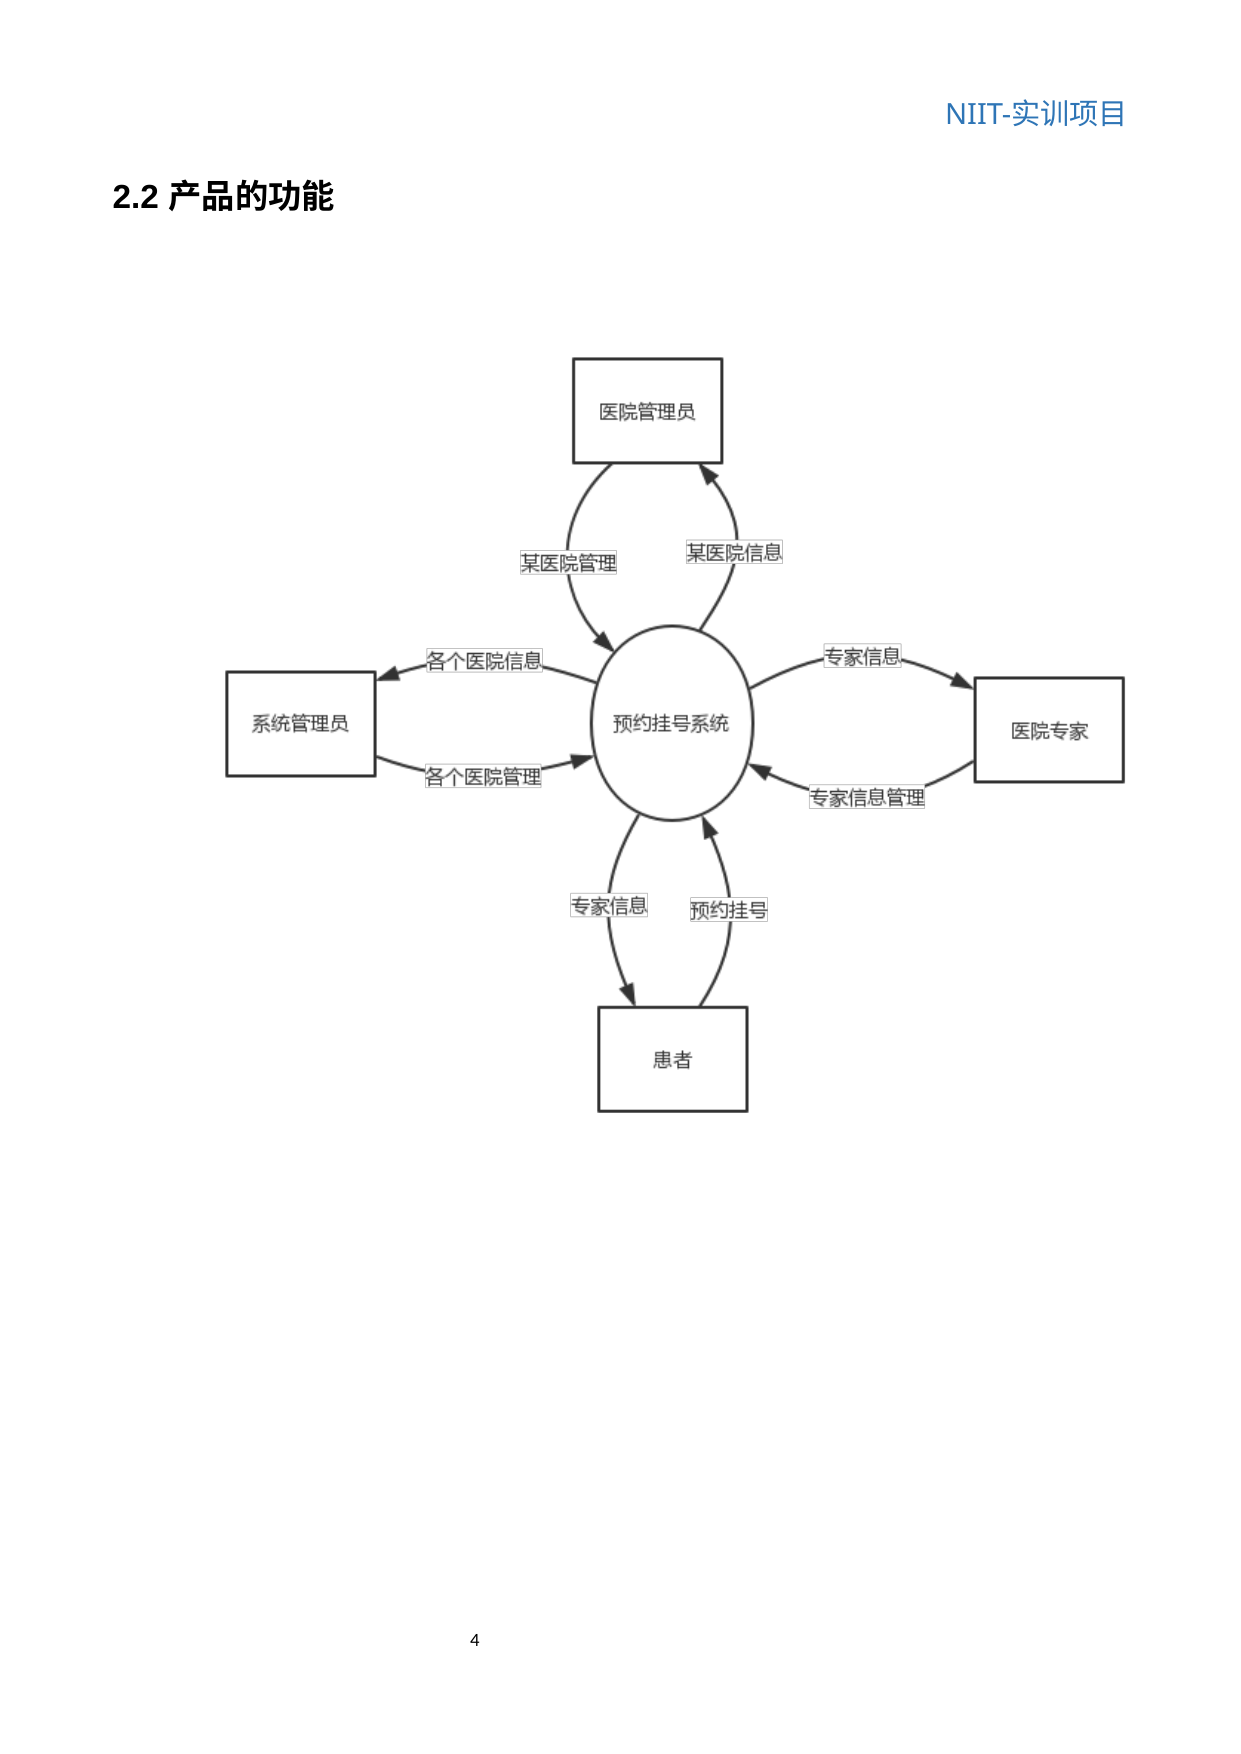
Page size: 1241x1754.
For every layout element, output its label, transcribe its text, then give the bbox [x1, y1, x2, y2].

subtitle 2.2 产品的功能 [112, 162, 1128, 227]
picture [156, 288, 1171, 1159]
